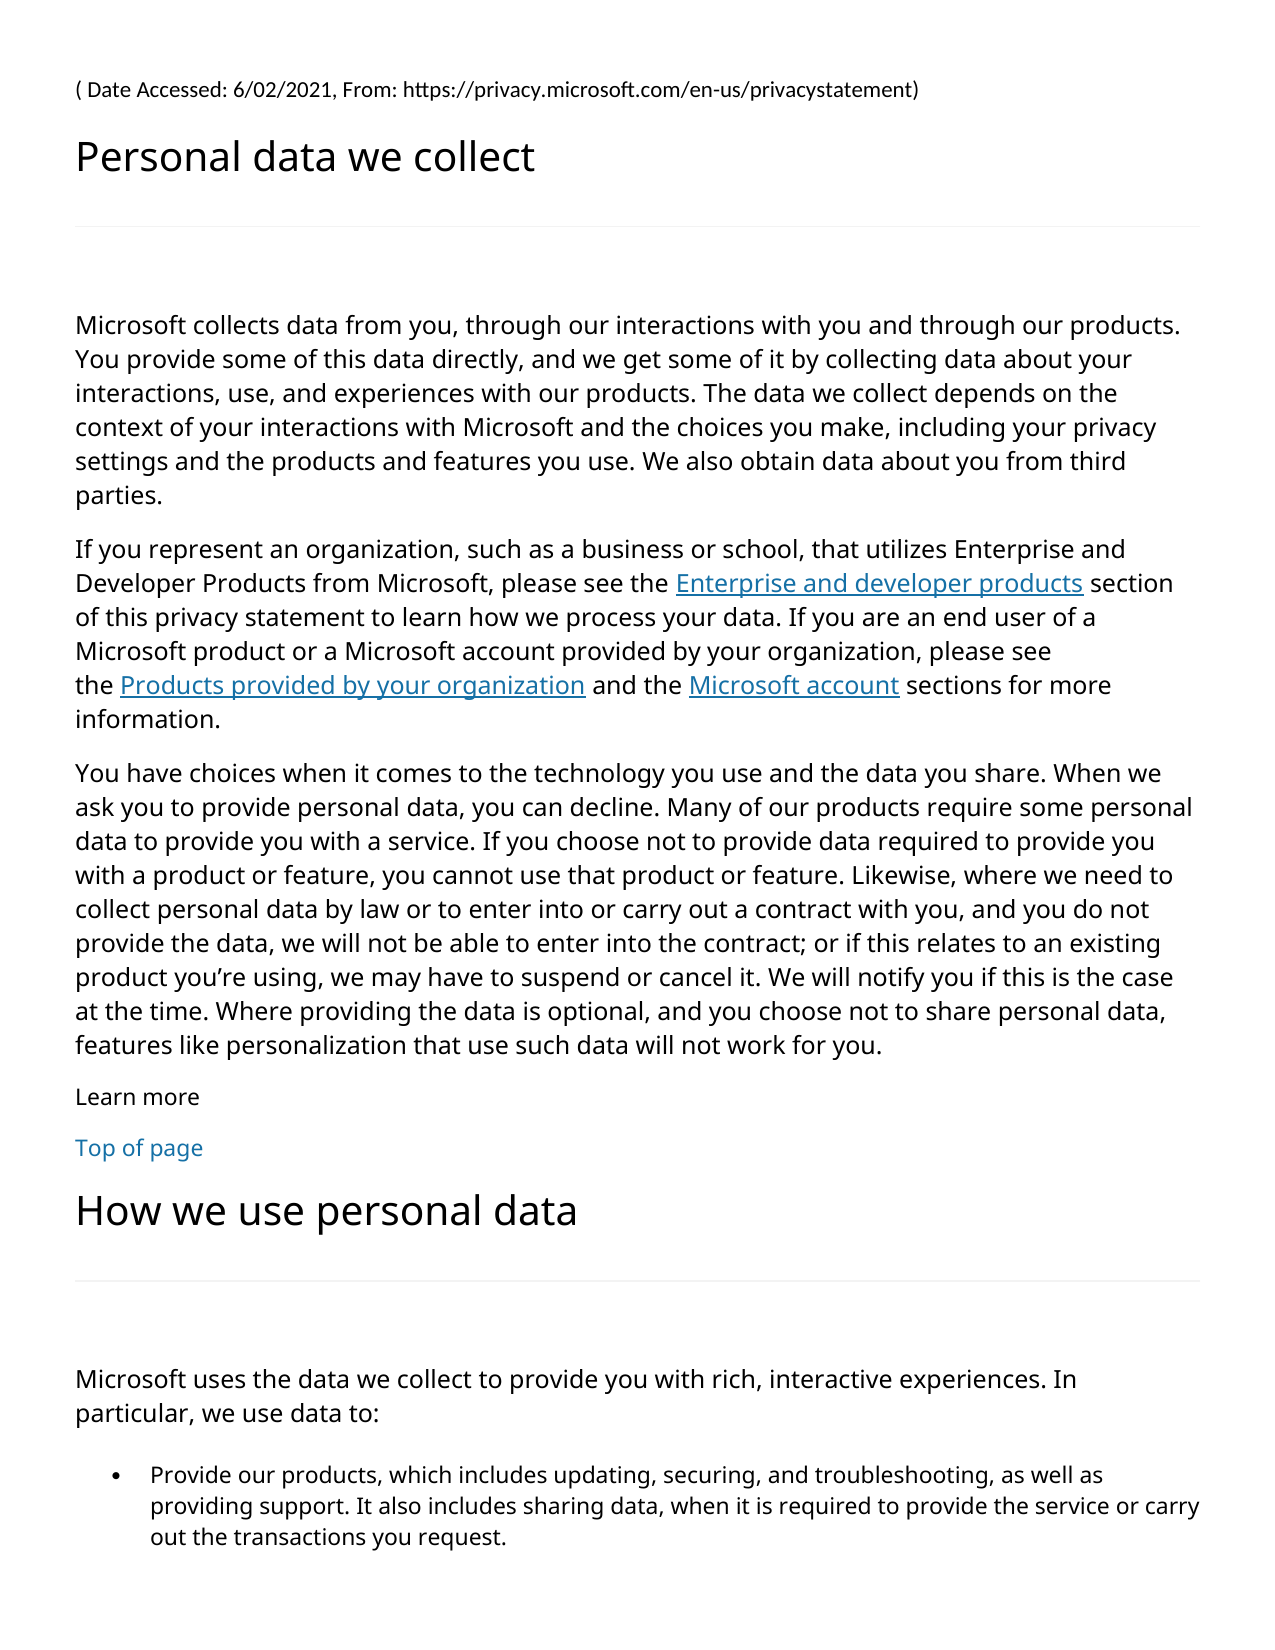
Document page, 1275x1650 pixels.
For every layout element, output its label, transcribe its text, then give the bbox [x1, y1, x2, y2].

text Top of page [75, 1132, 1200, 1163]
text If you represent an organization, such as a business or school, that utilizes Enterprise and Developer Products from Microsoft, please see the Enterprise and developer products section of this privacy statement to learn how we process your data. If you are an end user of a Microsoft product or a Microsoft account provided by your organization, please see the Products provided by your organization and the Microsoft account sections for more information. [75, 531, 1200, 736]
text You have choices when it comes to the technology you use and the data you share. When we ask you to provide personal data, you can decline. Many of our products require some personal data to provide you with a service. If you choose not to provide data required to provide you with a product or feature, you cannot use that product or feature. Likewise, where we need to collect personal data by law or to enter into or carry out a contract with you, and you do not provide the data, we will not be able to enter into the contract; or if this relates to an existing product you’re using, we may have to suspend or cancel it. We will notify you if this is the case at the time. Where providing the data is optional, and you choose not to share personal data, features like personalization that use such data will not work for you. [75, 755, 1200, 1062]
text How we use personal data [75, 1182, 1200, 1237]
text Microsoft collects data from you, through our interactions with you and through our products. You provide some of this data directly, and we get some of it by collecting data about your interactions, use, and experiences with our products. The data we collect depends on the context of your interactions with Microsoft and the choices you make, including your privacy settings and the products and features you use. We also obtain data about you from third parties. [75, 307, 1200, 512]
text Microsoft uses the data we collect to provide you with rich, interactive experiences. In particular, we use data to: [75, 1361, 1200, 1429]
text Personal data we collect [75, 128, 1200, 183]
list Provide our products, which includes updating, securing, and troubleshooting, as well as providing support. It also includes sharing data, when it is required to provide the service or carry out the transactions you request. [112, 1459, 1200, 1552]
text Learn more [75, 1081, 1200, 1113]
